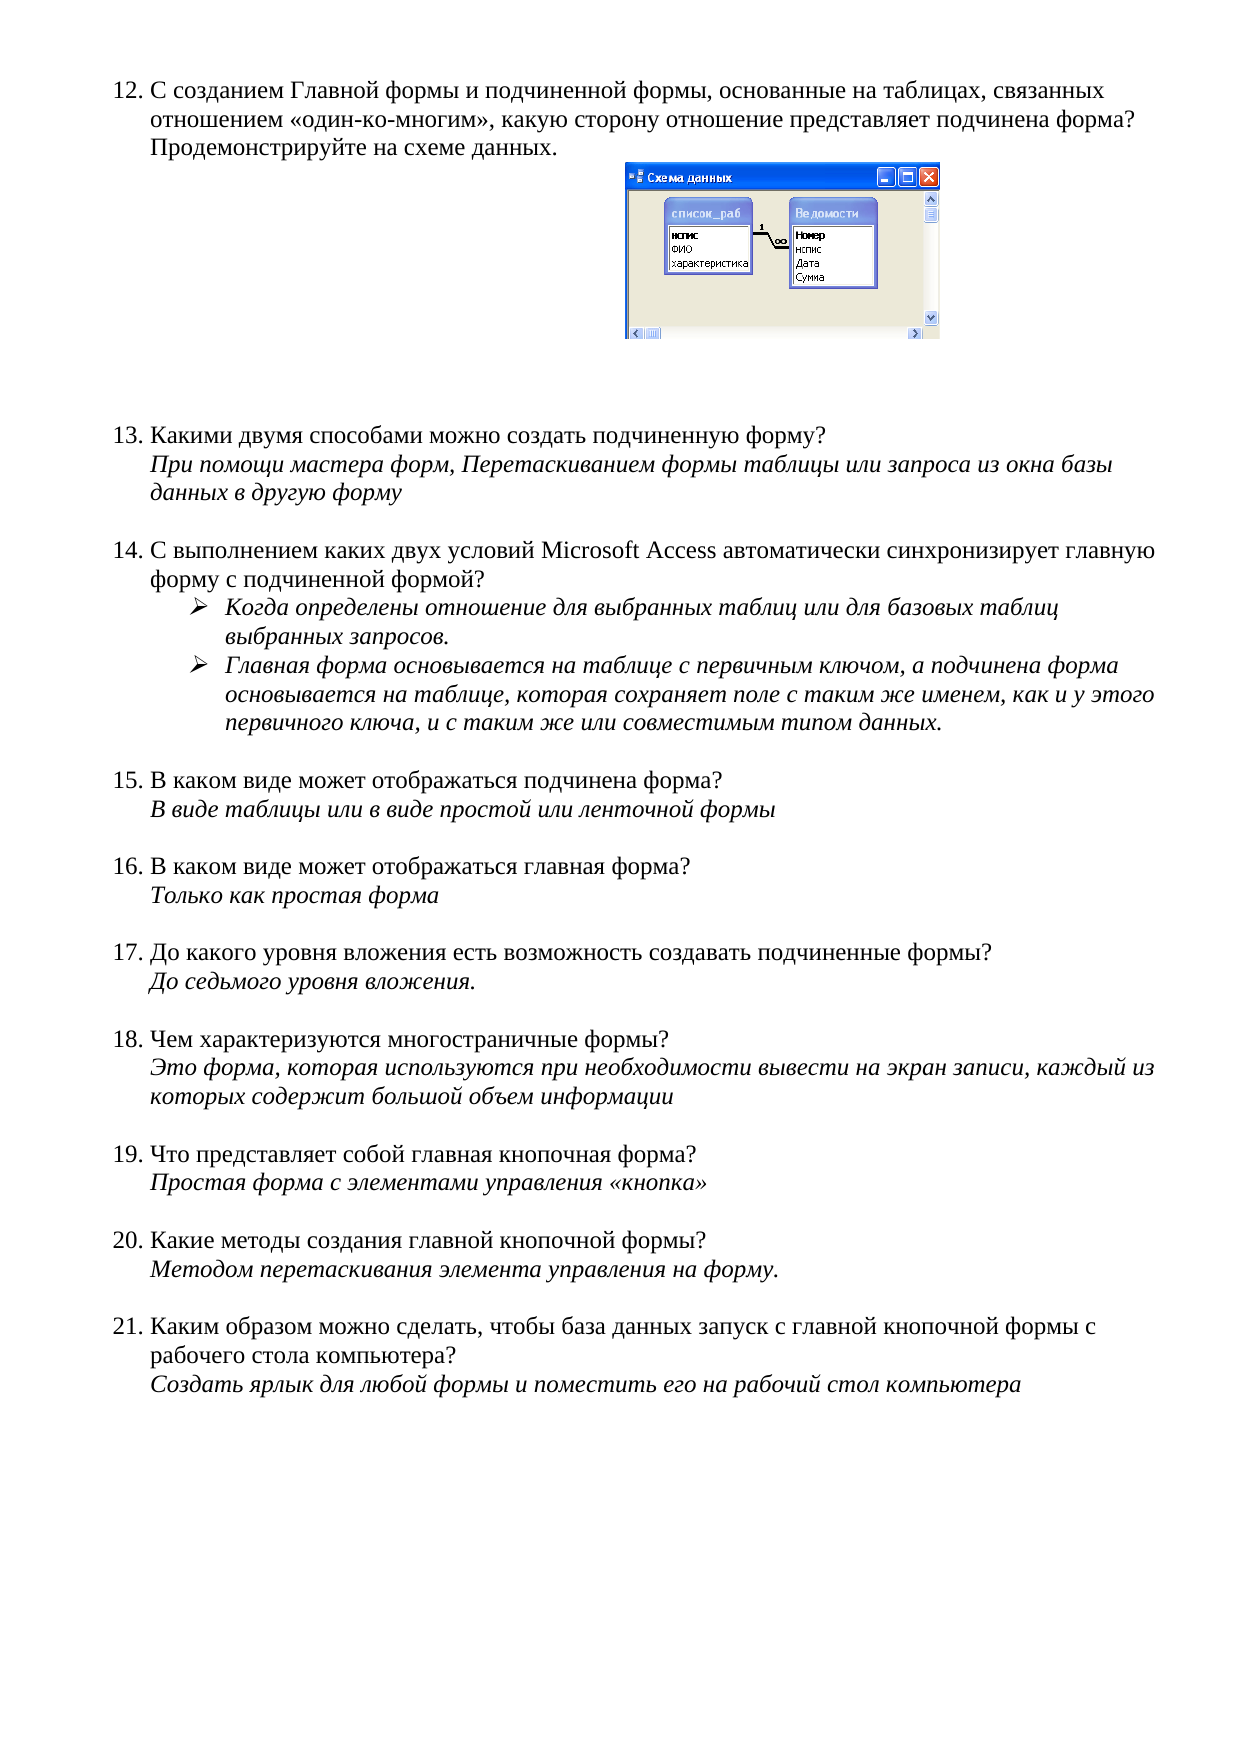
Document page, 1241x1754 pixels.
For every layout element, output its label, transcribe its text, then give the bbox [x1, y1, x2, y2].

list Создать ярлык для любой формы и поместить его на рабочий стол компьютера [150, 1369, 1165, 1397]
list С созданием Главной формы и подчиненной формы, основанные на таблицах, связанных отношением «один-ко-многим», какую сторону отношение представляет подчинена форма? Продемонстрируйте на схеме данных. [112, 75, 1165, 161]
list Что представляет собой главная кнопочная форма? [112, 1139, 1165, 1167]
list Это форма, которая используются при необходимости вывести на экран записи, каждый из которых содержит большой объем информации [150, 1052, 1165, 1110]
list Чем характеризуются многостраничные формы? [112, 1024, 1165, 1052]
list Простая форма с элементами управления «кнопка» [150, 1167, 1165, 1196]
list До седьмого уровня вложения. [150, 966, 1165, 995]
list До какого уровня вложения есть возможность создавать подчиненные формы? [112, 937, 1165, 966]
list С выполнением каких двух условий Microsoft Access автоматически синхронизирует главную форму с подчиненной формой? [112, 535, 1165, 592]
list Главная форма основывается на таблице с первичным ключом, а подчинена форма основывается на таблице, которая сохраняет поле с таким же именем, как и у этого первичного ключа, и с таким же или совместимым типом данных. [187, 650, 1165, 736]
list Какими двумя способами можно создать подчиненную форму? [112, 420, 1165, 449]
list В каком виде может отображаться главная форма? [112, 851, 1165, 880]
list Когда определены отношение для выбранных таблиц или для базовых таблиц выбранных запросов. [187, 592, 1165, 650]
list Каким образом можно сделать, чтобы база данных запуск с главной кнопочной формы с рабочего стола компьютера? [112, 1311, 1165, 1369]
picture [624, 162, 940, 338]
list В каком виде может отображаться подчинена форма? [112, 765, 1165, 794]
list При помощи мастера форм, Перетаскиванием формы таблицы или запроса из окна базы данных в другую форму [150, 449, 1165, 506]
list Только как простая форма [150, 880, 1165, 909]
list Методом перетаскивания элемента управления на форму. [150, 1254, 1165, 1282]
list Какие методы создания главной кнопочной формы? [112, 1225, 1165, 1254]
list В виде таблицы или в виде простой или ленточной формы [150, 794, 1165, 822]
